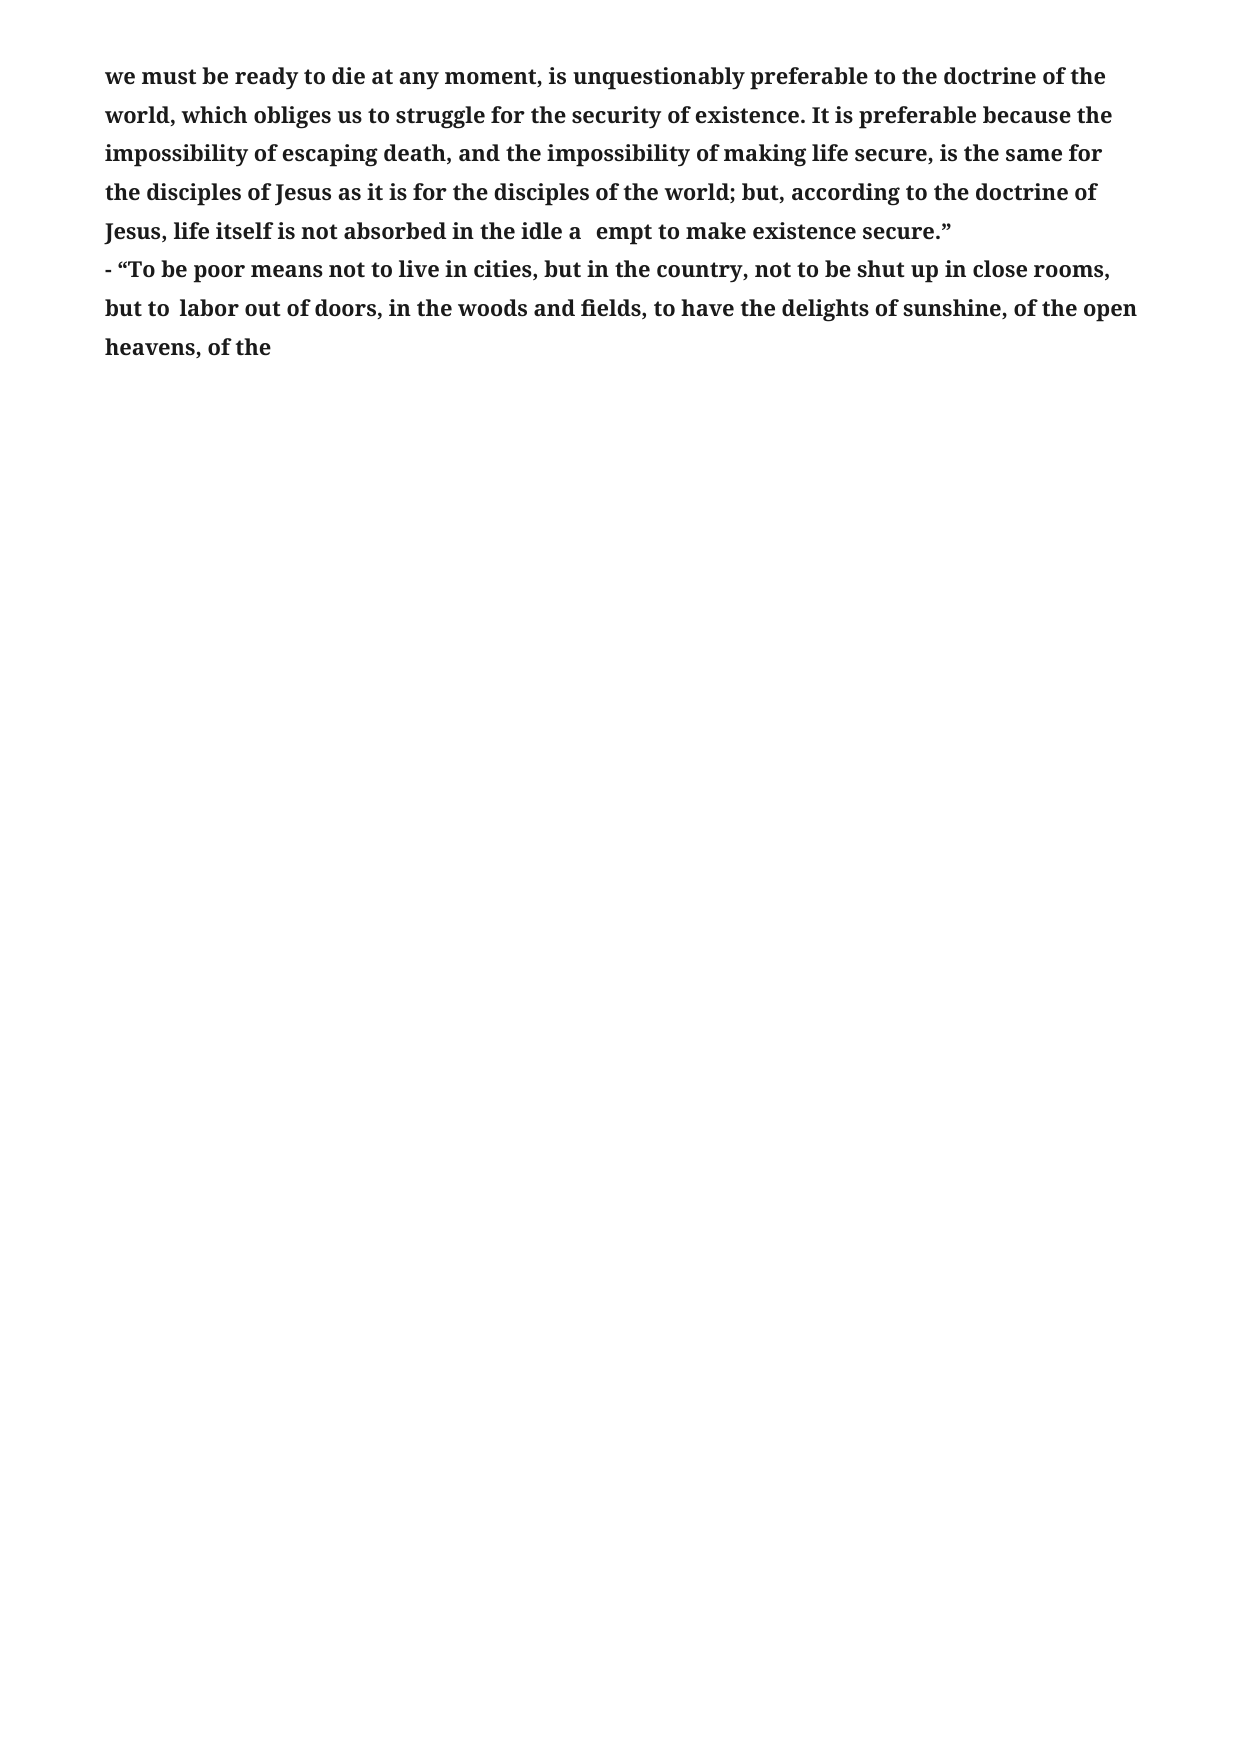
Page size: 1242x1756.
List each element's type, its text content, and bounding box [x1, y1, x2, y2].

text - “To be poor means not to live in cities, but in the country, not to be shut up in close rooms, but to labor out of doors, in the woods and ﬁelds, to have the delights of sunshine, of the open heavens, of the [105, 254, 1140, 362]
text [105, 61, 1143, 245]
